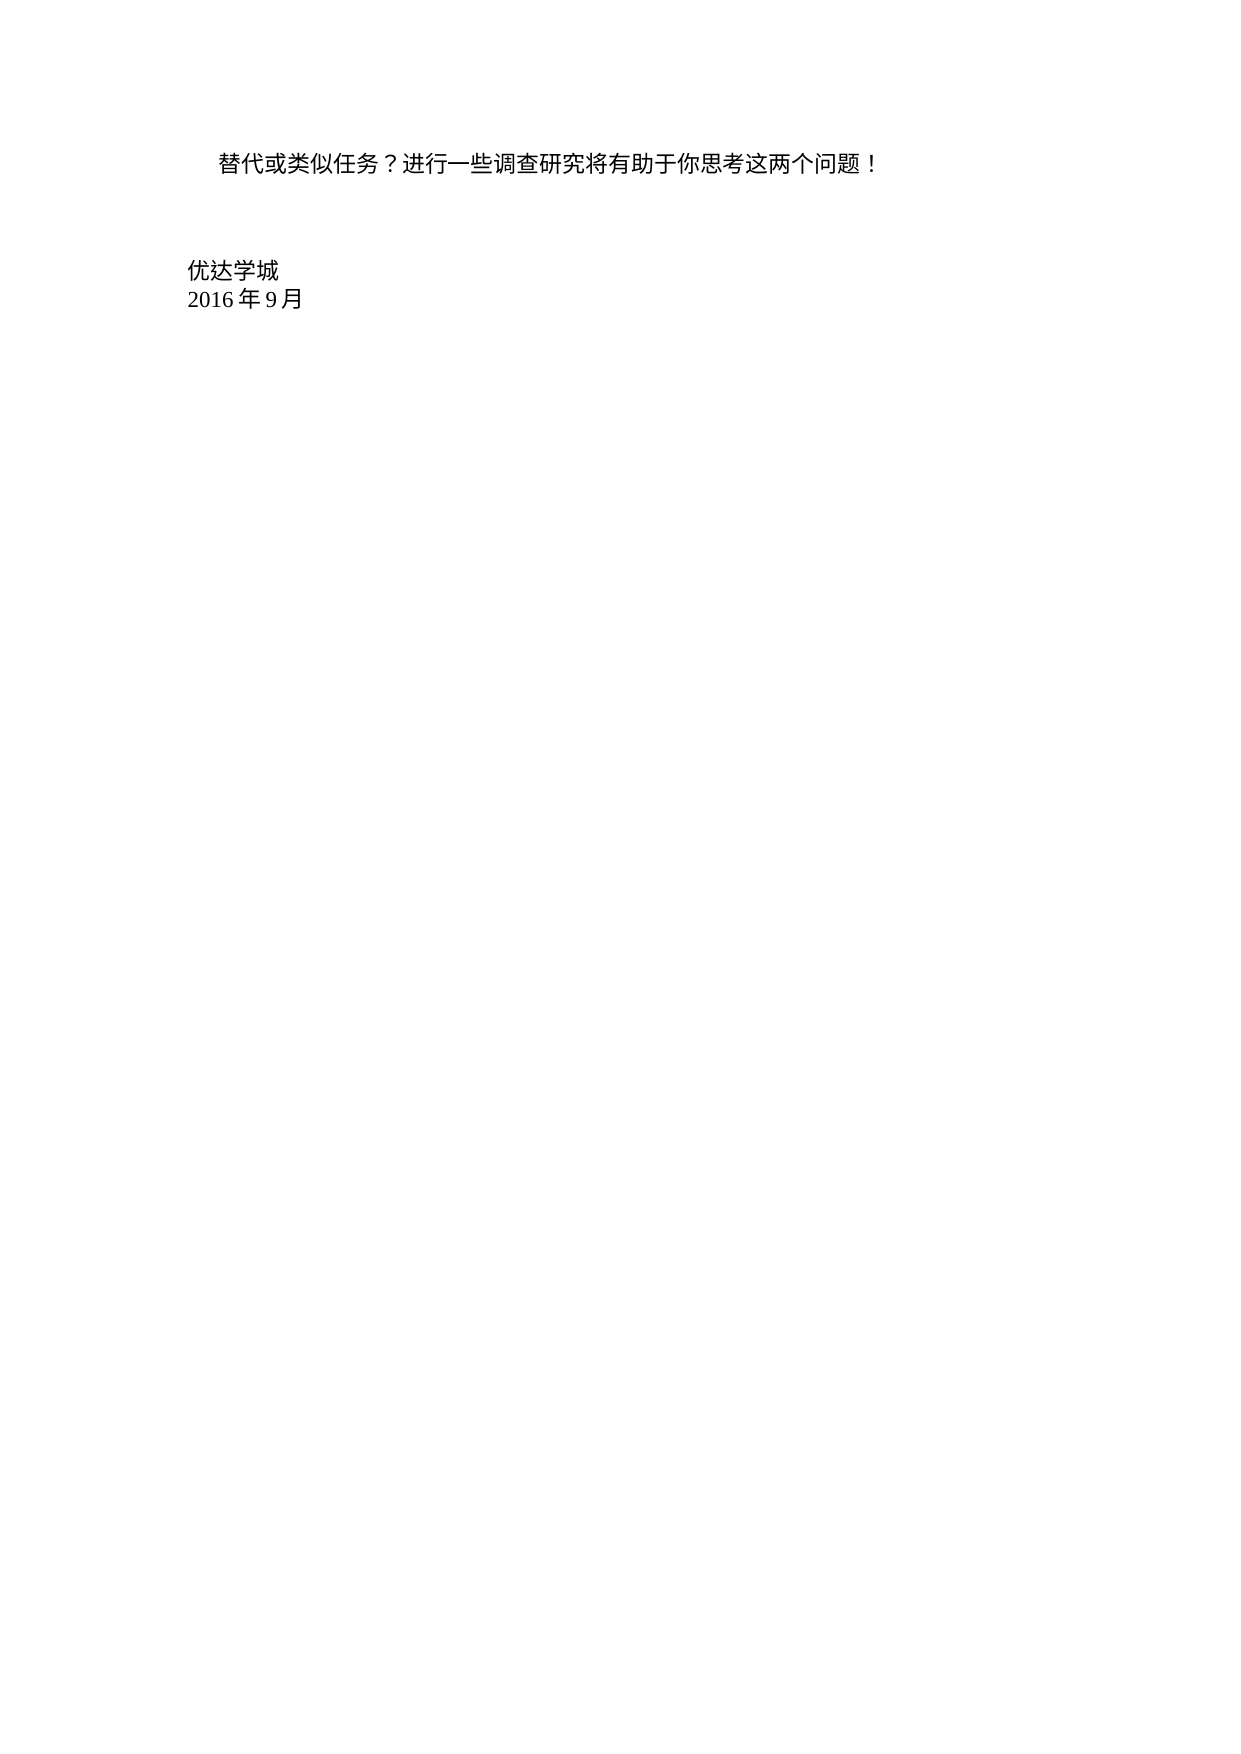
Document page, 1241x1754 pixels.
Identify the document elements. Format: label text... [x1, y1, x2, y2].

text 优达学城 [187, 257, 1053, 285]
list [187, 150, 1053, 178]
text 2016年9月 [187, 285, 1053, 313]
